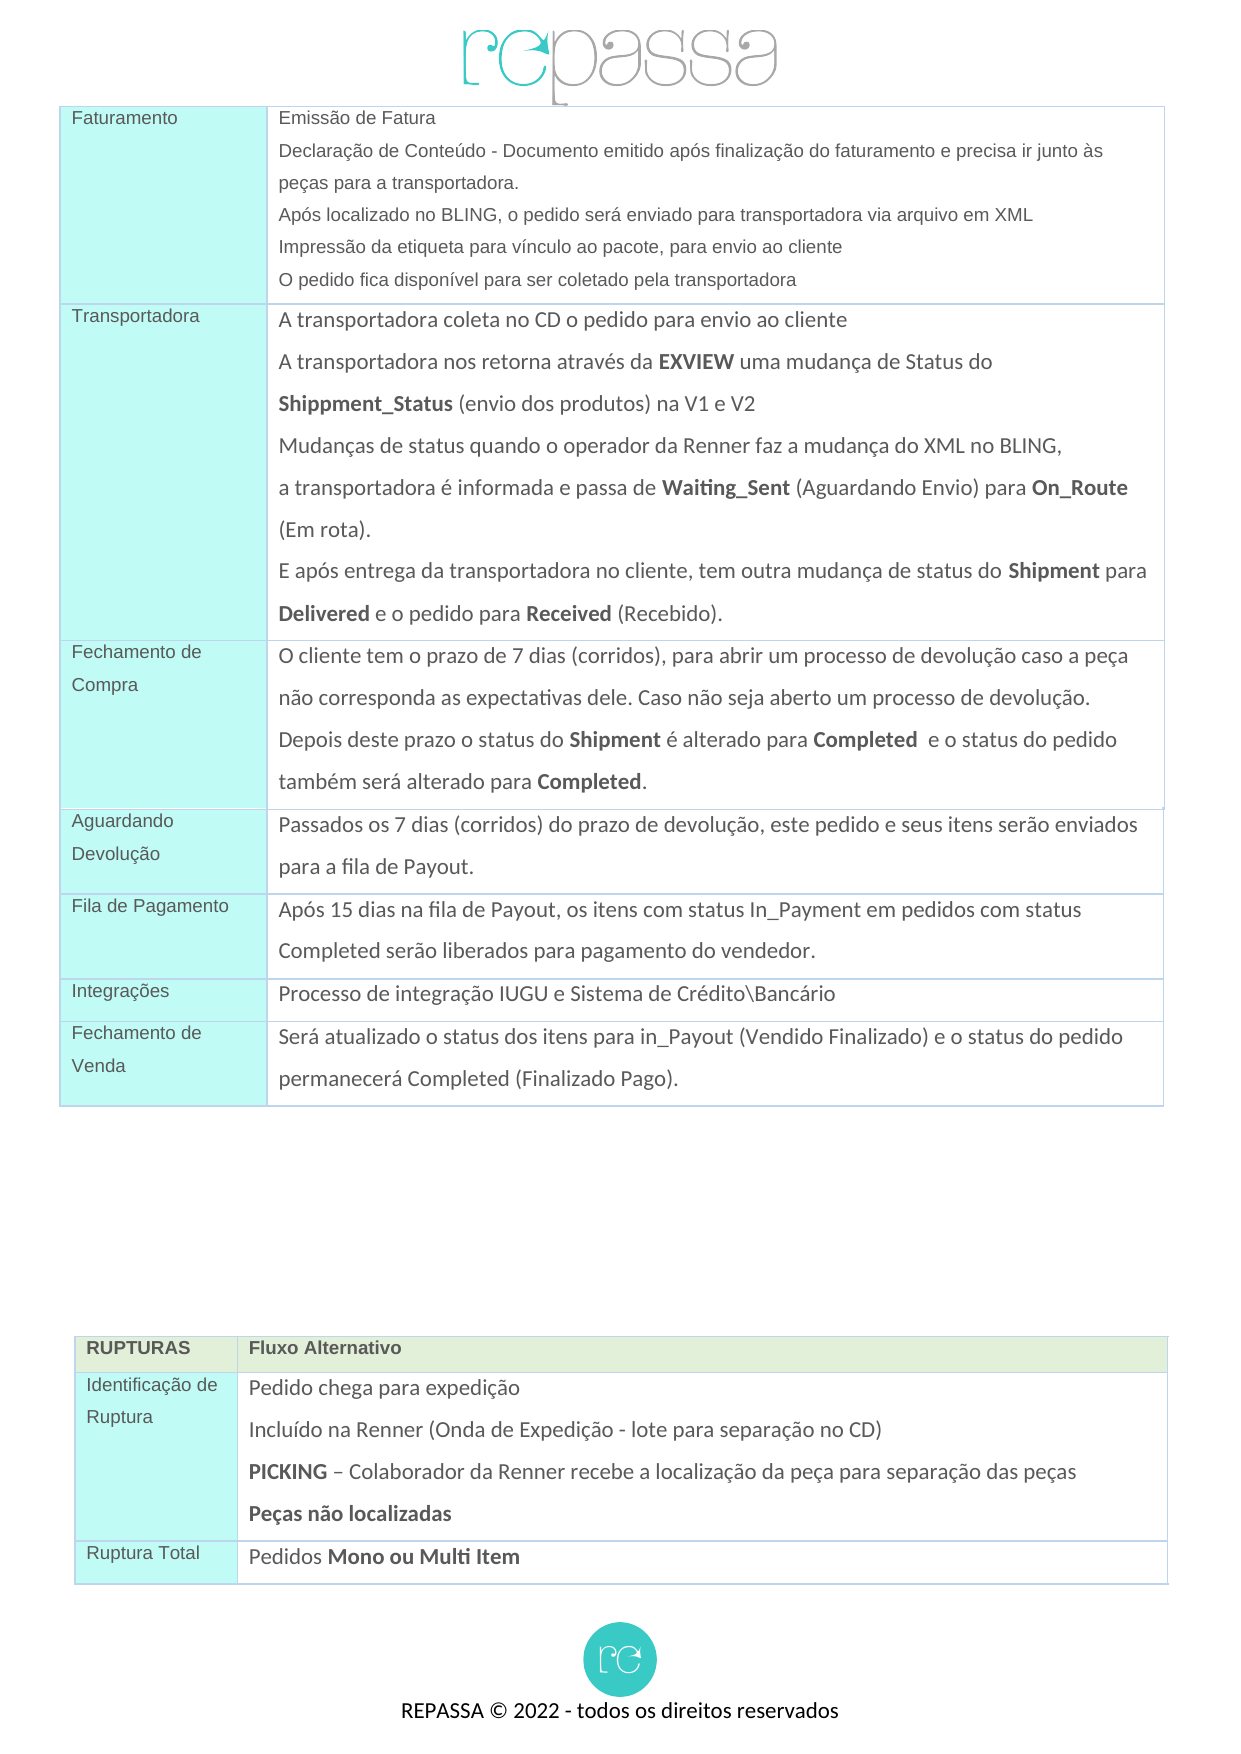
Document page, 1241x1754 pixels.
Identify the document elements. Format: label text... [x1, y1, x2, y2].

table_cell Fechamento de Venda [61, 1022, 266, 1105]
table_cell Aguardando Devolução [61, 810, 266, 893]
picture [583, 1622, 657, 1697]
table_cell Após 15 dias na fila de Payout, os itens com status In_Payment em pedidos com status Completed serão liberados para pagamento do vendedor. [268, 895, 1163, 978]
table_cell Será atualizado o status dos itens para in_Payout (Vendido Finalizado) e o status do pedido permanecerá Completed (Finalizado Pago). [268, 1022, 1163, 1105]
table_header Fluxo Alternativo [238, 1337, 1167, 1372]
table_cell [238, 1542, 1167, 1583]
table_cell A transportadora coleta no CD o pedido para envio ao cliente A transportadora nos retorna através da EXVIEW uma mudança de Status do Shippment_Status (envio dos produtos) na V1 e V2 Mudanças de status quando o operador da Renner faz a mudança do XML no BLING, a transportadora é informada e passa de Waiting_Sent (Aguardando Envio) para On_Route (Em rota). E após entrega da transportadora no cliente, tem outra mudança de status do Shipment para Delivered e o pedido para Received (Recebido). [268, 305, 1164, 640]
table_cell Passados os 7 dias (corridos) do prazo de devolução, este pedido e seus itens serão enviados para a fila de Payout. [268, 810, 1163, 893]
table_cell Integrações [61, 980, 266, 1021]
picture [463, 30, 777, 106]
table_cell Transportadora [61, 305, 266, 640]
table_cell Processo de integração IUGU e Sistema de Crédito\Bancário [268, 980, 1163, 1021]
table_cell O cliente tem o prazo de 7 dias (corridos), para abrir um processo de devolução caso a peça não corresponda as expectativas dele. Caso não seja aberto um processo de devolução. Depois deste prazo o status do Shipment é alterado para Completed e o status do pedido também será alterado para Completed. [268, 641, 1164, 808]
table_cell Fechamento de Compra [61, 641, 266, 808]
table_cell Fila de Pagamento [61, 895, 266, 978]
table_cell Faturamento [61, 107, 266, 303]
table_cell Emissão de Fatura Declaração de Conteúdo - Documento emitido após finalização do faturamento e precisa ir junto às peças para a transportadora. Após localizado no BLING, o pedido será enviado para transportadora via arquivo em XML Impressão da etiqueta para vínculo ao pacote, para envio ao cliente O pedido fica disponível para ser coletado pela transportadora [268, 107, 1164, 303]
table_header RUPTURAS [76, 1337, 237, 1372]
table_cell Identificação de Ruptura [76, 1373, 237, 1540]
table_cell Ruptura Total [76, 1542, 237, 1583]
table_cell Pedido chega para expedição Incluído na Renner (Onda de Expedição - lote para separação no CD) PICKING – Colaborador da Renner recebe a localização da peça para separação das peças Peças não localizadas [238, 1373, 1167, 1540]
